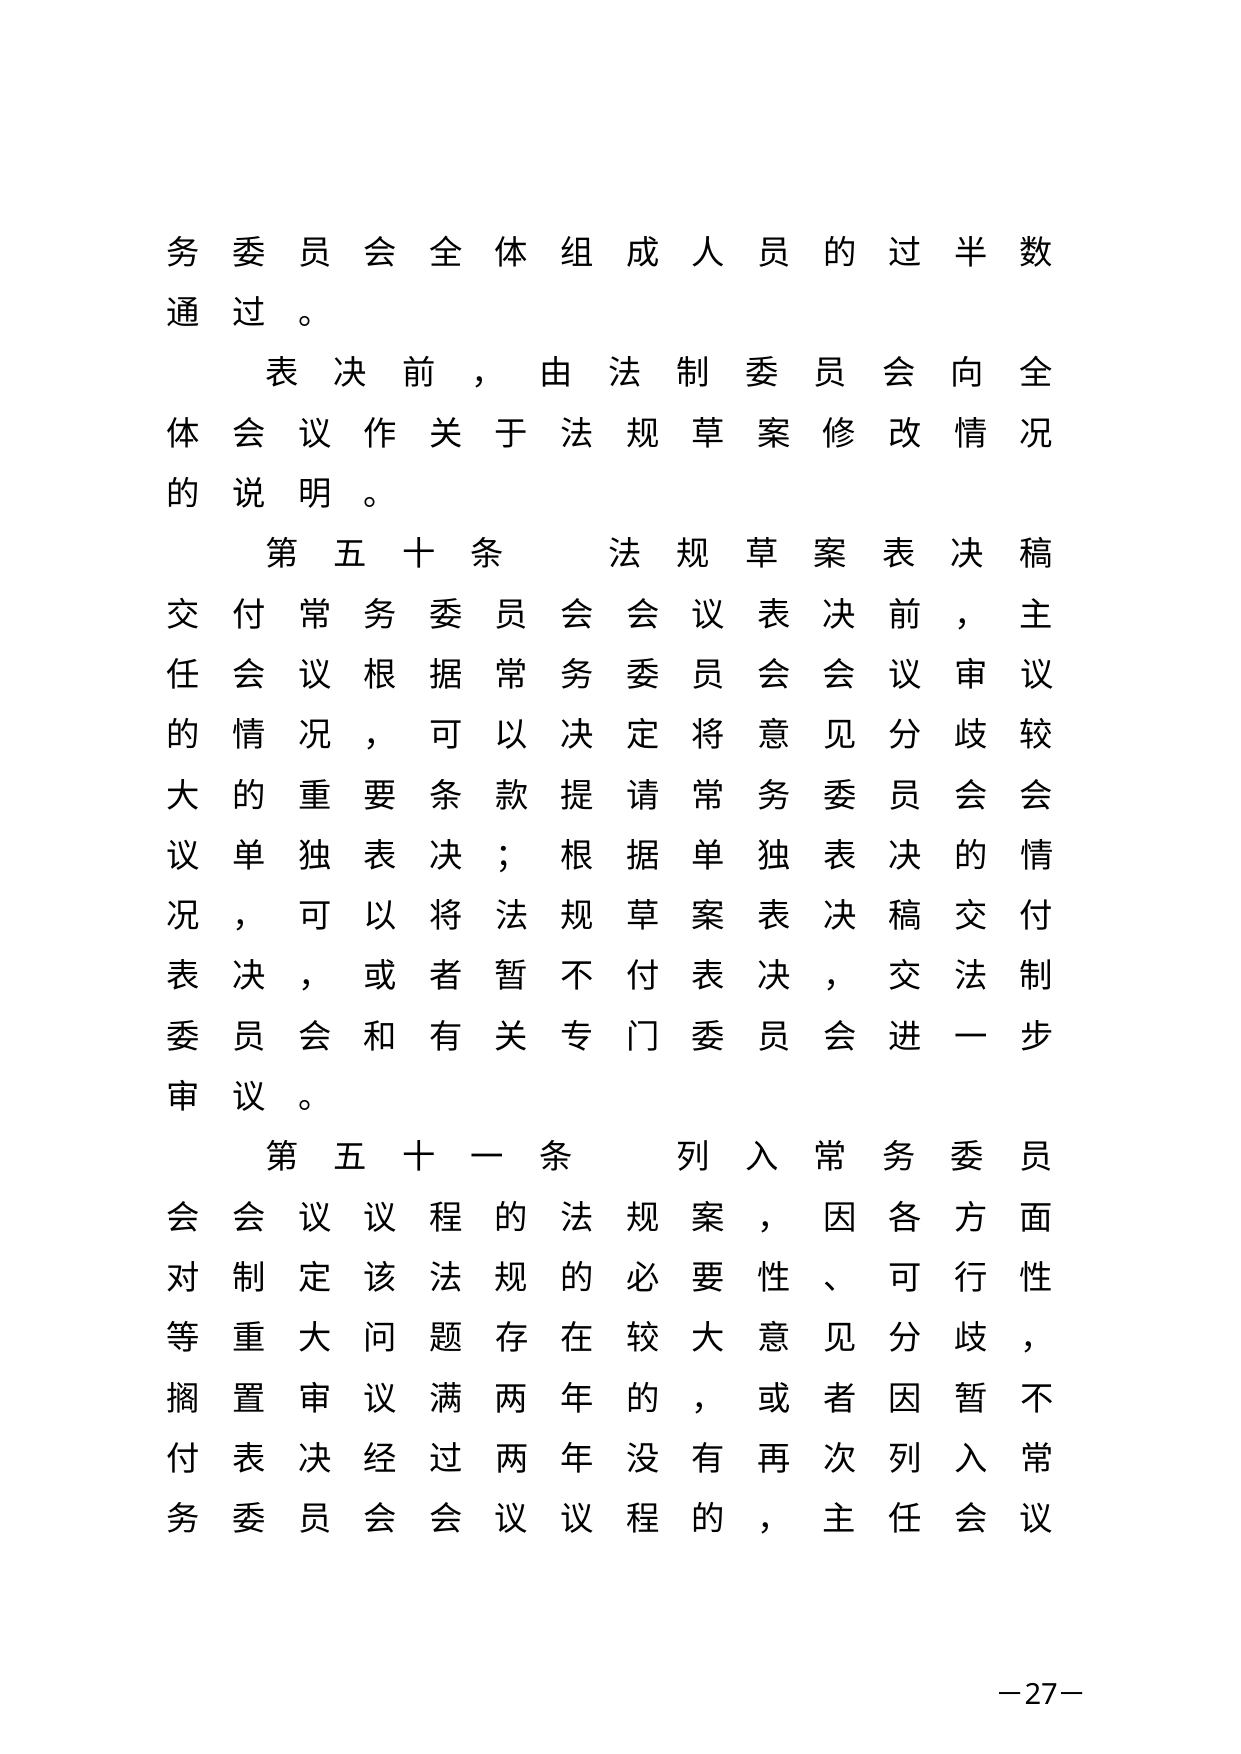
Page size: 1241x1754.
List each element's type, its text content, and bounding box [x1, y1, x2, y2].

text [167, 219, 1085, 340]
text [167, 1124, 1085, 1546]
text 表决前，由法制委员会向全体会议作关于法规草案修改情况的说明。 [167, 340, 1085, 521]
text 第五十条 法规草案表决稿交付常务委员会会议表决前，主任会议根据常务委员会会议审议的情况，可以决定将意见分歧较大的重要条款提请常务委员会会议单独表决；根据单独表决的情况，可以将法规草案表决稿交付表决，或者暂不付表决，交法制委员会和有关专门委员会进一步审议。 [167, 521, 1085, 1124]
